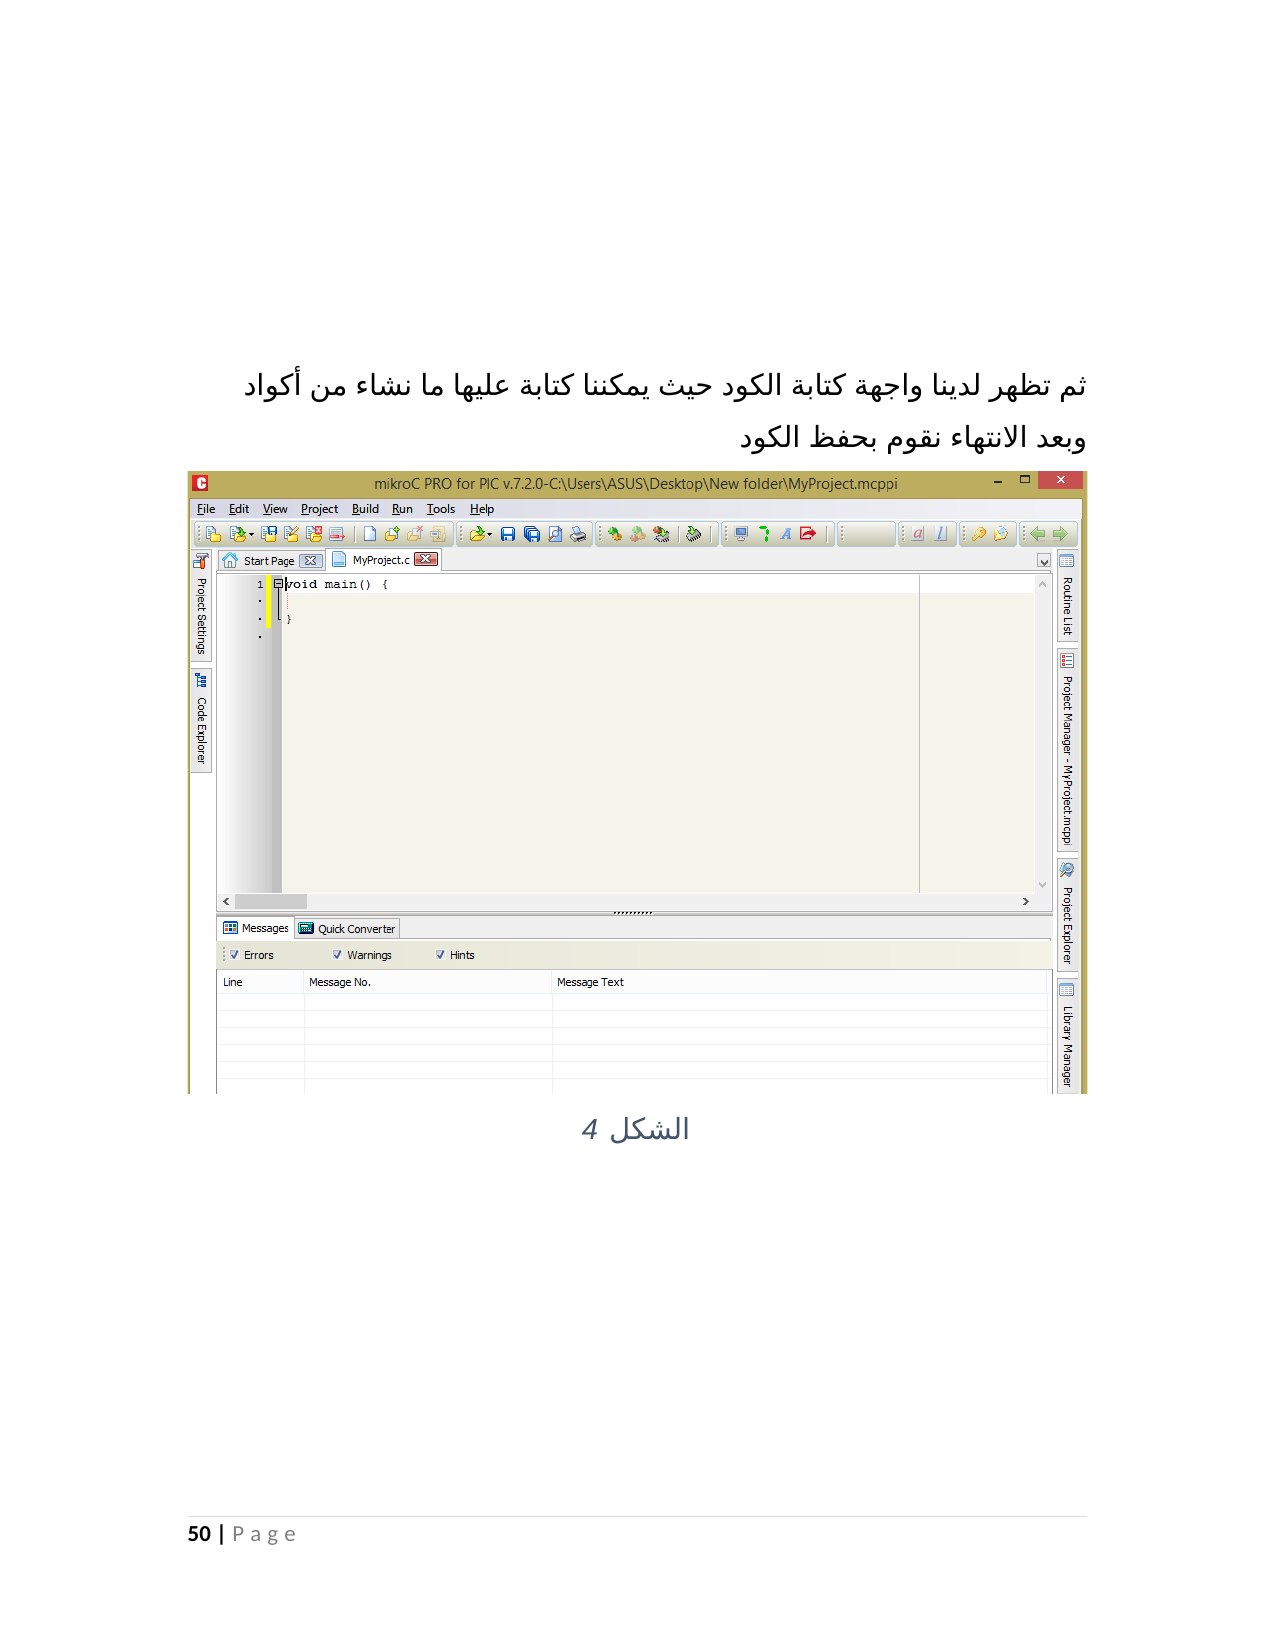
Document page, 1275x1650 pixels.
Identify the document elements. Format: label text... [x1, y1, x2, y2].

text ثم تظهر لدينا واجهة كتابة الكود حيث يمكننا كتابة عليها ما نشاء من أكواد [187, 367, 1087, 401]
text وبعد الانتهاء نقوم بحفظ الكود [187, 420, 1087, 453]
text الشكل 4 [187, 1112, 1087, 1145]
picture [187, 471, 1088, 1094]
